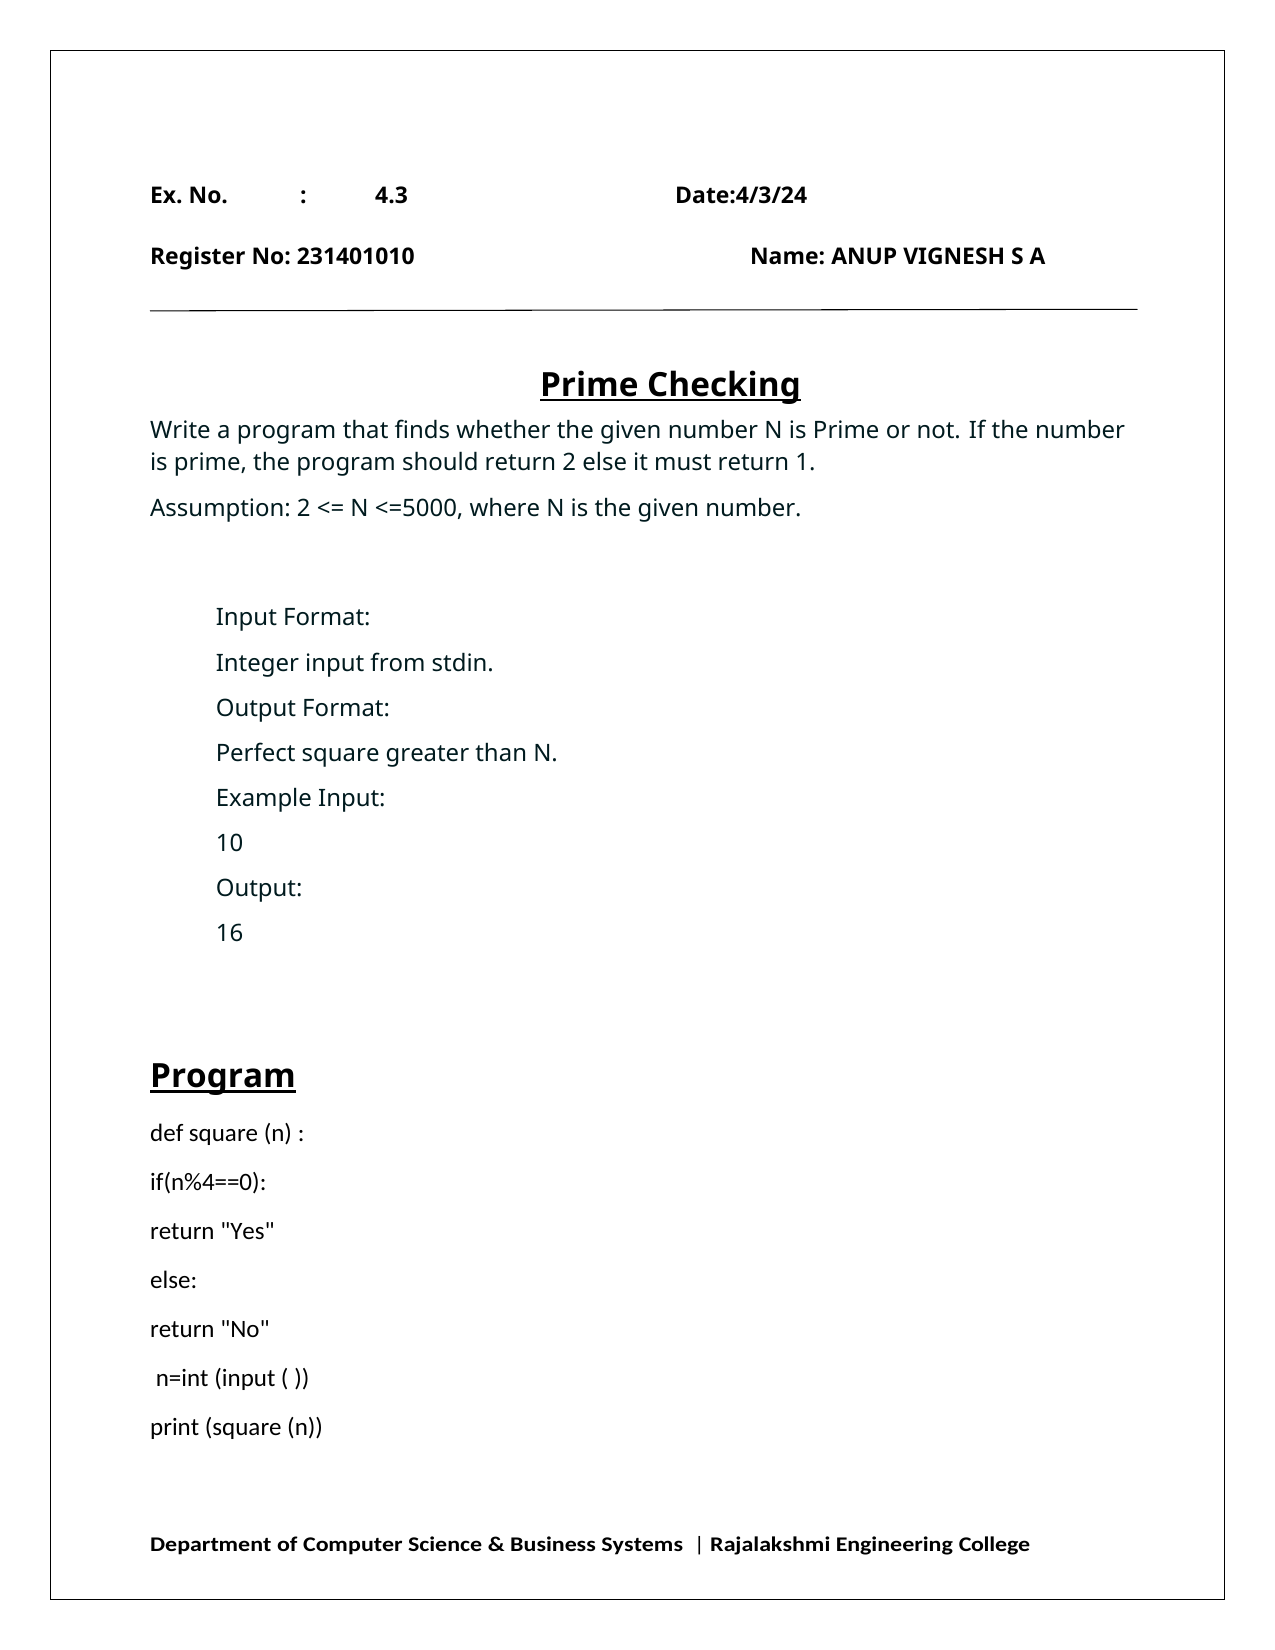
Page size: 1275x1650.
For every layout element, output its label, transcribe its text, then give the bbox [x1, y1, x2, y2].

text Example Input: [216, 781, 1125, 813]
text def square (n) : [150, 1117, 1125, 1148]
text Assumption: 2 <= N <=5000, where N is the given number. [150, 490, 1125, 523]
text Program [150, 1052, 1125, 1098]
text 10 [216, 826, 1125, 858]
text Input Format: [216, 600, 1125, 633]
text if(n%4==0): [150, 1166, 1125, 1197]
text Output: [216, 871, 1125, 903]
text Perfect square greater than N. [216, 736, 1125, 768]
list Prime Checking [216, 360, 1125, 406]
text Write a program that finds whether the given number N is Prime or not. If the number is prime, the program should return 2 else it must return 1. [150, 413, 1125, 478]
text Ex. No. : 4.3 Date:4/3/24 [150, 179, 1125, 210]
text n=int (input ( )) [150, 1362, 1125, 1392]
text return "Yes" [150, 1215, 1125, 1246]
text else: [150, 1264, 1125, 1294]
text print (square (n)) [150, 1411, 1125, 1441]
text Output Format: [216, 690, 1125, 723]
text return "No" [150, 1313, 1125, 1343]
text Integer input from stdin. [216, 645, 1125, 678]
text 16 [216, 916, 1125, 948]
text Register No: 231401010 Name: ANUP VIGNESH S A [150, 239, 1125, 271]
